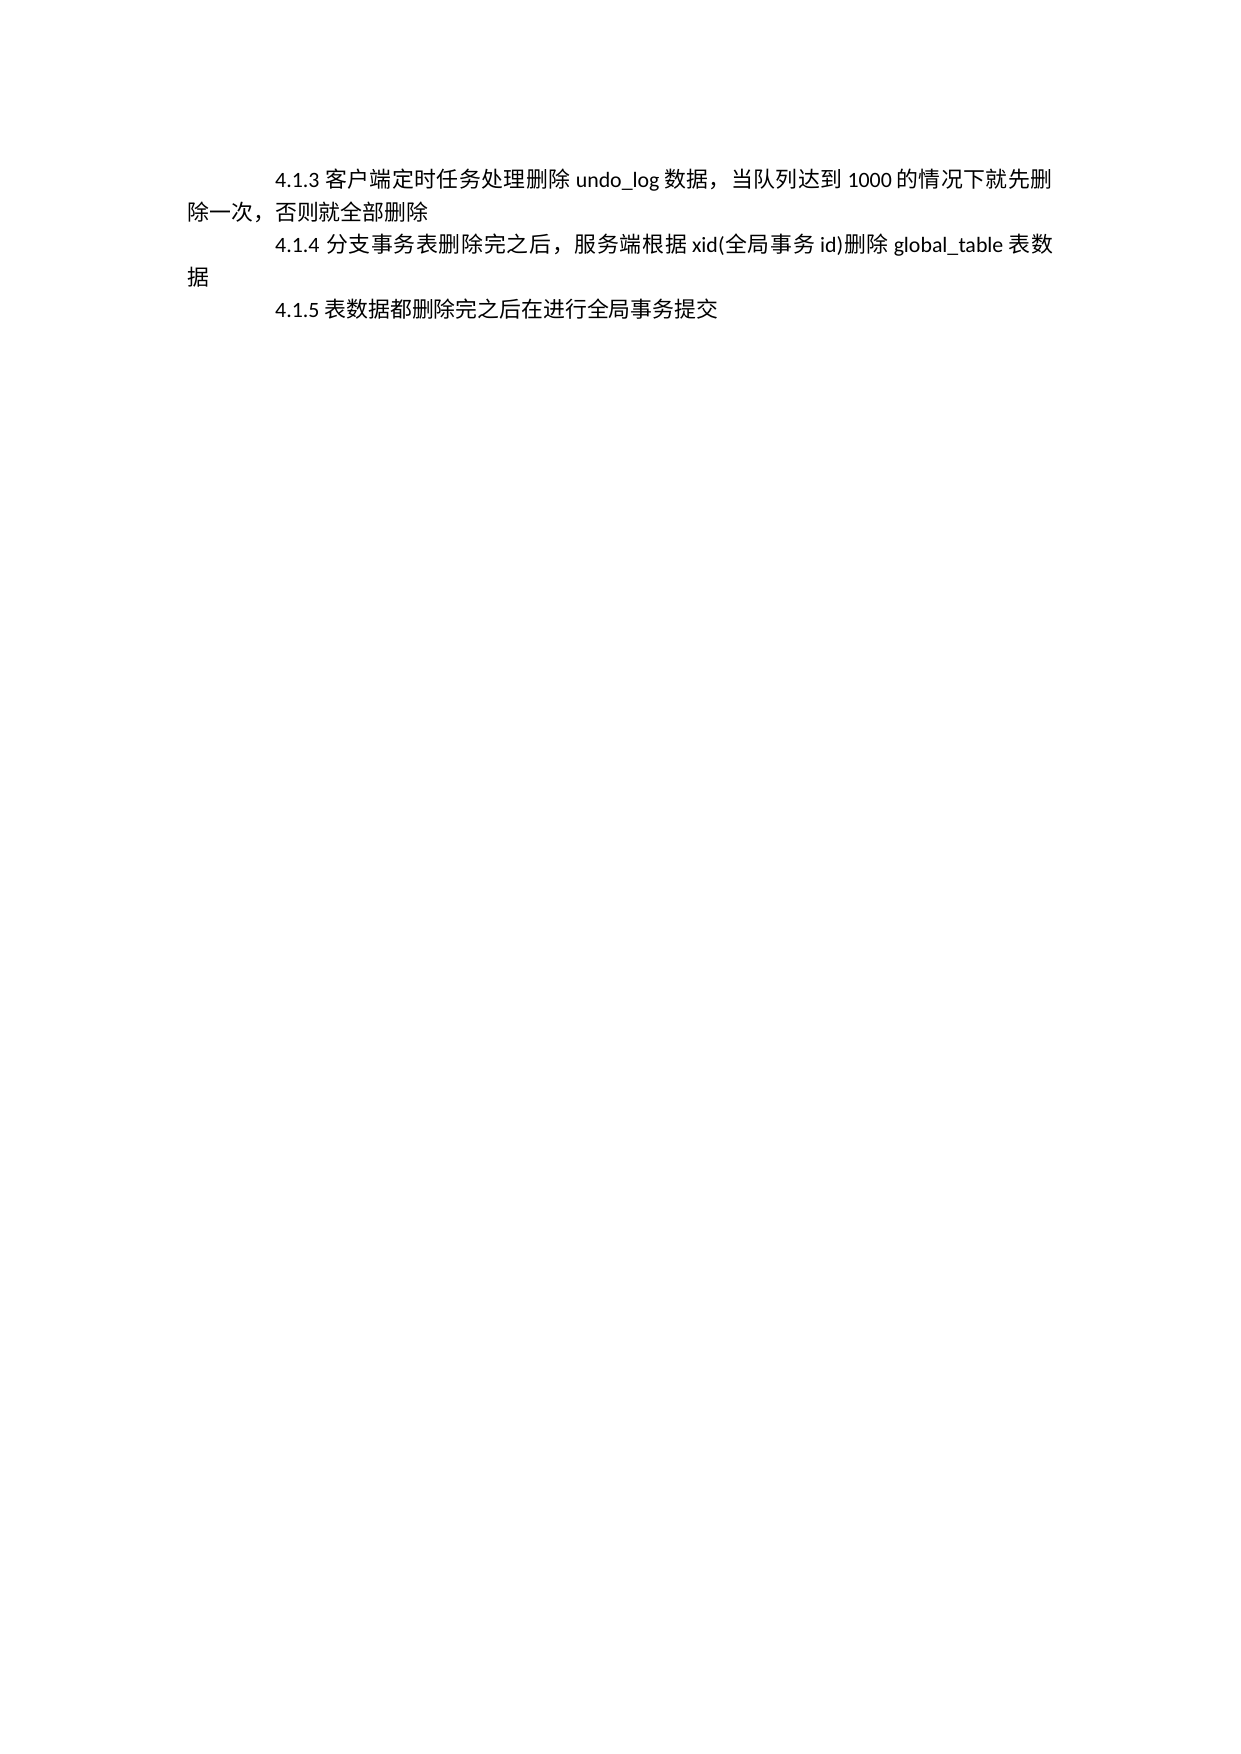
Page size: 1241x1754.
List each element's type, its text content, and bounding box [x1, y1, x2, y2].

text 4.1.3 客户端定时任务处理删除undo_log数据，当队列达到1000的情况下就先删除一次，否则就全部删除 [187, 162, 1053, 227]
text 4.1.4 分支事务表删除完之后，服务端根据xid(全局事务id)删除global_table表数据 [187, 227, 1053, 292]
text 4.1.5 表数据都删除完之后在进行全局事务提交 [187, 292, 1053, 324]
